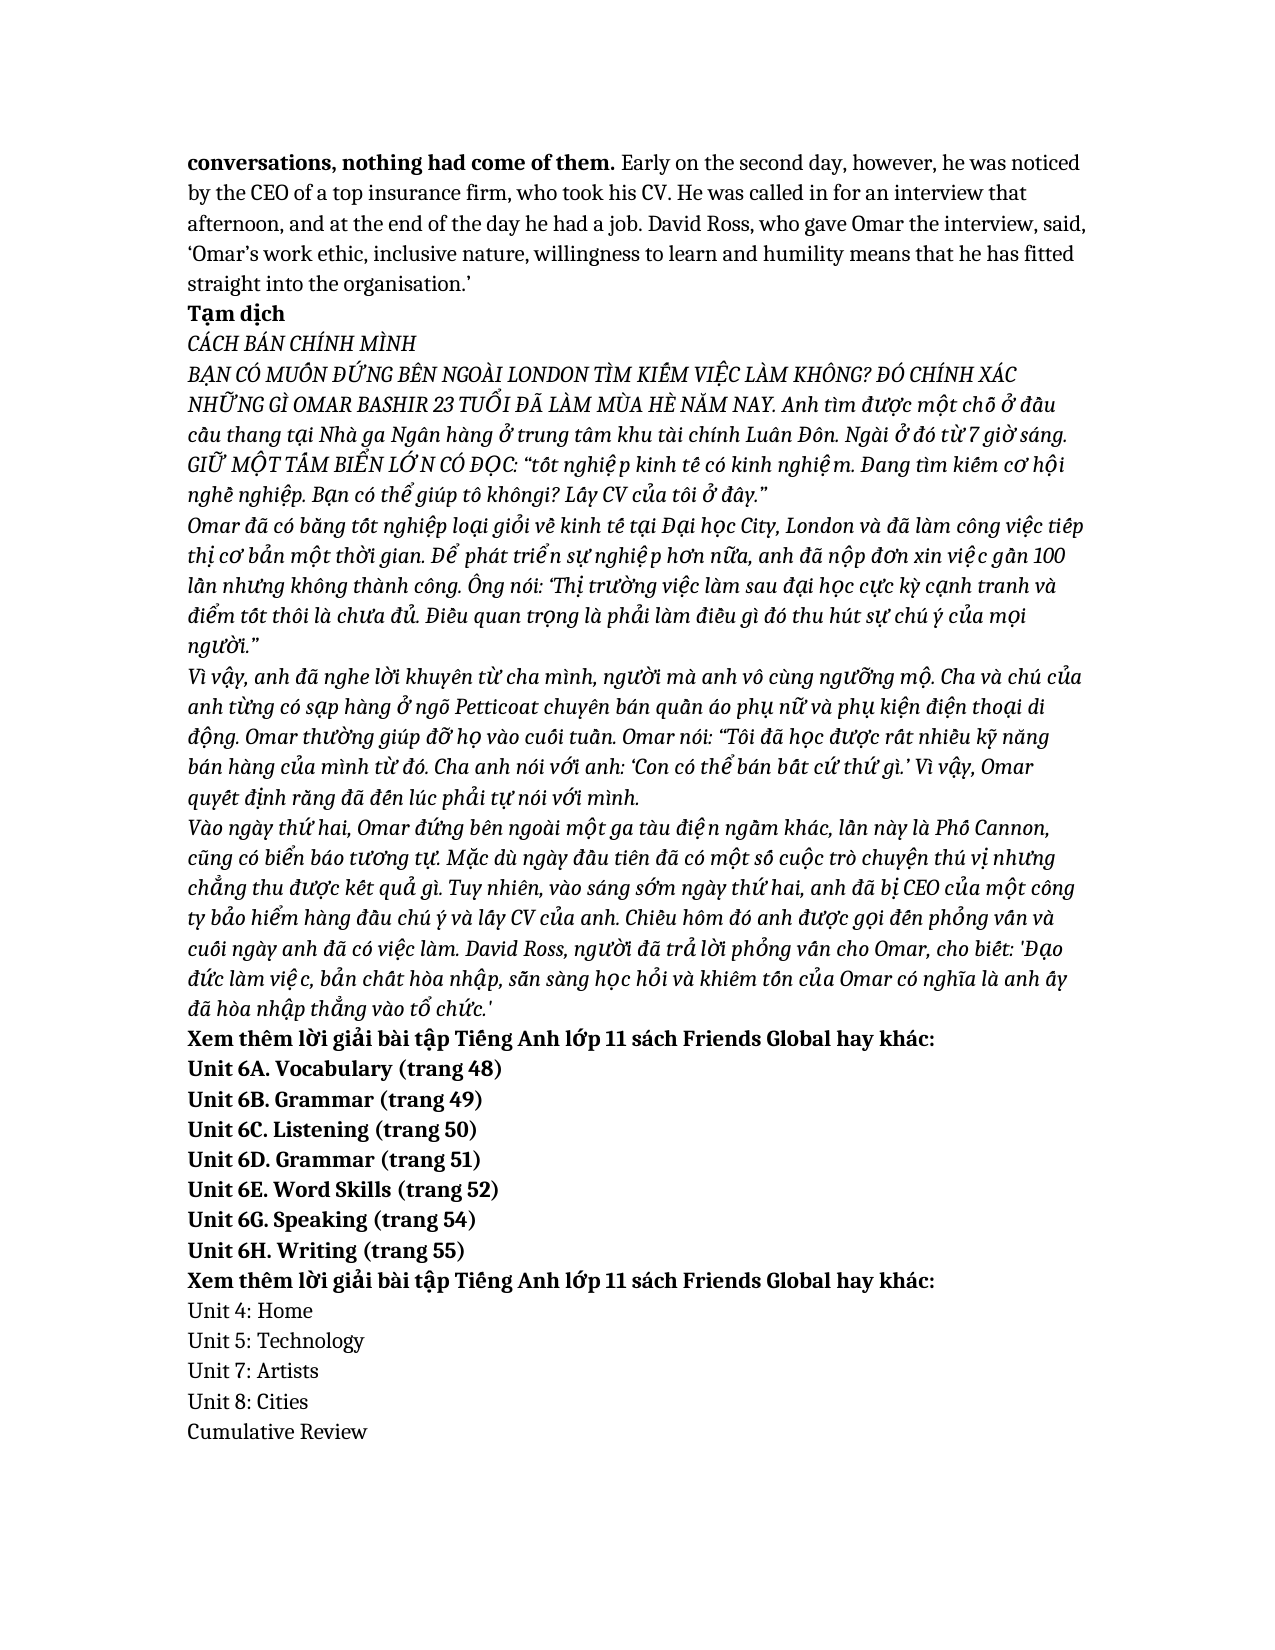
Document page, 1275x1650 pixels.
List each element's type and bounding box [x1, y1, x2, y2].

text [187, 150, 1087, 1475]
